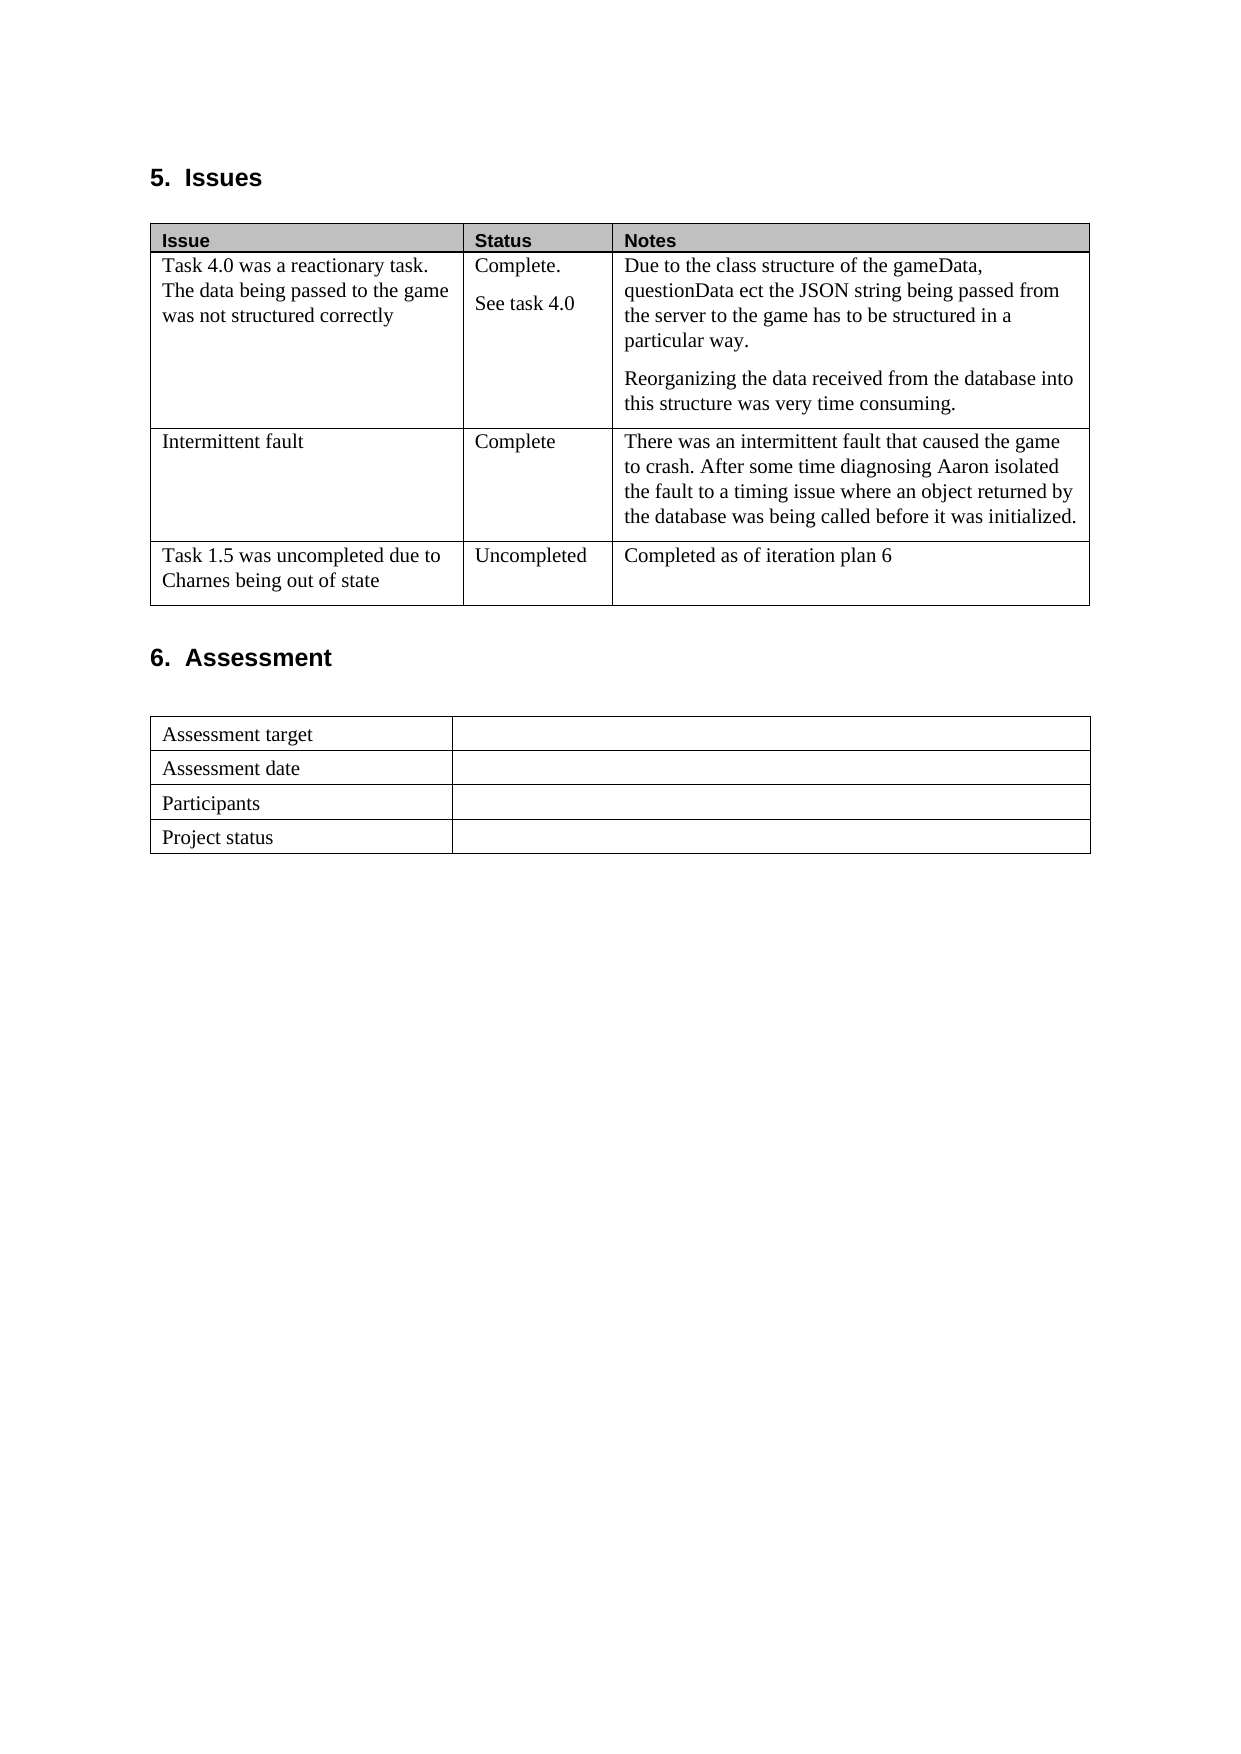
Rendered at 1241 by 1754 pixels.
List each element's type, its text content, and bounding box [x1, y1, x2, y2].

subtitle 5. Issues [150, 162, 1090, 191]
table_header Issue [151, 224, 463, 251]
table_cell [453, 820, 1090, 853]
table_cell Assessment date [151, 751, 452, 784]
table_cell Intermittent fault [151, 429, 463, 541]
table_cell Complete. See task 4.0 [464, 253, 612, 427]
table_cell [453, 751, 1090, 784]
table_header [453, 717, 1090, 750]
table_cell Project status [151, 820, 452, 853]
table_cell There was an intermittent fault that caused the game to crash. After some time diagnosing Aaron isolated the fault to a timing issue where an object returned by the database was being called before it was initialized. [613, 429, 1089, 541]
table_header Assessment target [151, 717, 452, 750]
table_cell [453, 785, 1090, 819]
table_cell Due to the class structure of the gameData, questionData ect the JSON string being passed from the server to the game has to be structured in a particular way. Reorganizing the data received from the database into this structure was very time consuming. [613, 253, 1089, 427]
subtitle 6. Assessment [150, 643, 1090, 672]
table_cell Complete [464, 429, 612, 541]
table_cell Uncompleted [464, 542, 612, 604]
table_cell Task 4.0 was a reactionary task. The data being passed to the game was not structured correctly [151, 253, 463, 427]
table_header Notes [613, 224, 1089, 251]
table_header Status [464, 224, 612, 251]
table_cell Task 1.5 was uncompleted due to Charnes being out of state [151, 542, 463, 604]
table_cell Completed as of iteration plan 6 [613, 542, 1089, 604]
table_cell Participants [151, 785, 452, 819]
